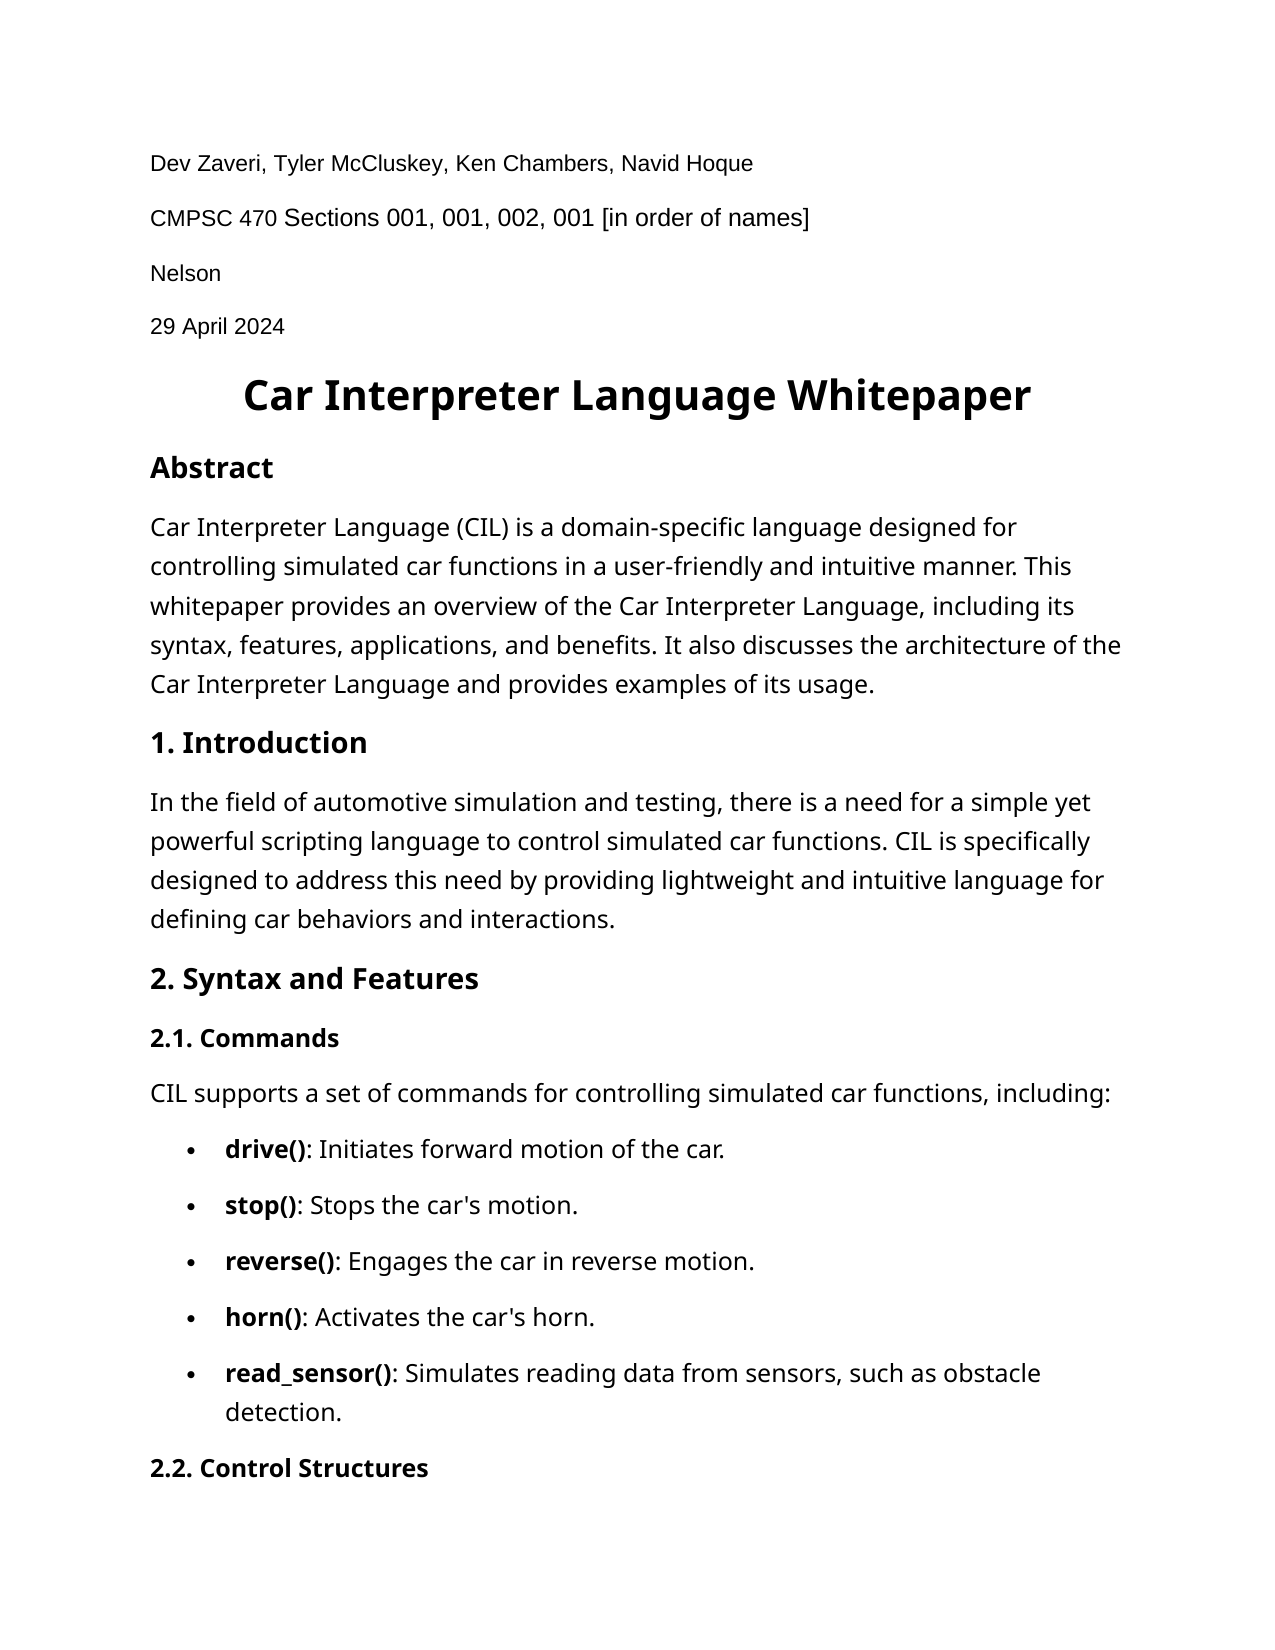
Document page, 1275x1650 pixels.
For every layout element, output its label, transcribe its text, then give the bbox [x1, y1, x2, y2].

text 1. Introduction [150, 722, 1125, 762]
text CIL supports a set of commands for controlling simulated car functions, including: [150, 1076, 1125, 1110]
text Car Interpreter Language Whitepaper [150, 366, 1125, 422]
text 2.1. Commands [150, 1020, 1125, 1054]
text In the field of automotive simulation and testing, there is a need for a simple yet powerful scripting language to control simulated car functions. CIL is specifically designed to address this need by providing lightweight and intuitive language for defining car behaviors and interactions. [150, 784, 1125, 936]
text Nelson [150, 260, 1125, 287]
text 2. Syntax and Features [150, 958, 1125, 998]
text Dev Zaveri, Tyler McCluskey, Ken Chambers, Navid Hoque [150, 150, 1125, 176]
text CMPSC 470 Sections 001, 001, 002, 001 [in order of names] [150, 203, 1125, 231]
list reverse(): Engages the car in reverse motion. [187, 1243, 1125, 1278]
text Car Interpreter Language (CIL) is a domain-specific language designed for controlling simulated car functions in a user-friendly and intuitive manner. This whitepaper provides an overview of the Car Interpreter Language, including its syntax, features, applications, and benefits. It also discusses the architecture of the Car Interpreter Language and provides examples of its usage. [150, 510, 1125, 701]
list read_sensor(): Simulates reading data from sensors, such as obstacle detection. [187, 1355, 1125, 1428]
list drive(): Initiates forward motion of the car. [187, 1132, 1125, 1166]
text 2.2. Control Structures [150, 1450, 1125, 1484]
list horn(): Activates the car's horn. [187, 1299, 1125, 1333]
text 29 April 2024 [150, 313, 1125, 339]
text Abstract [150, 447, 1125, 487]
list stop(): Stops the car's motion. [187, 1188, 1125, 1222]
